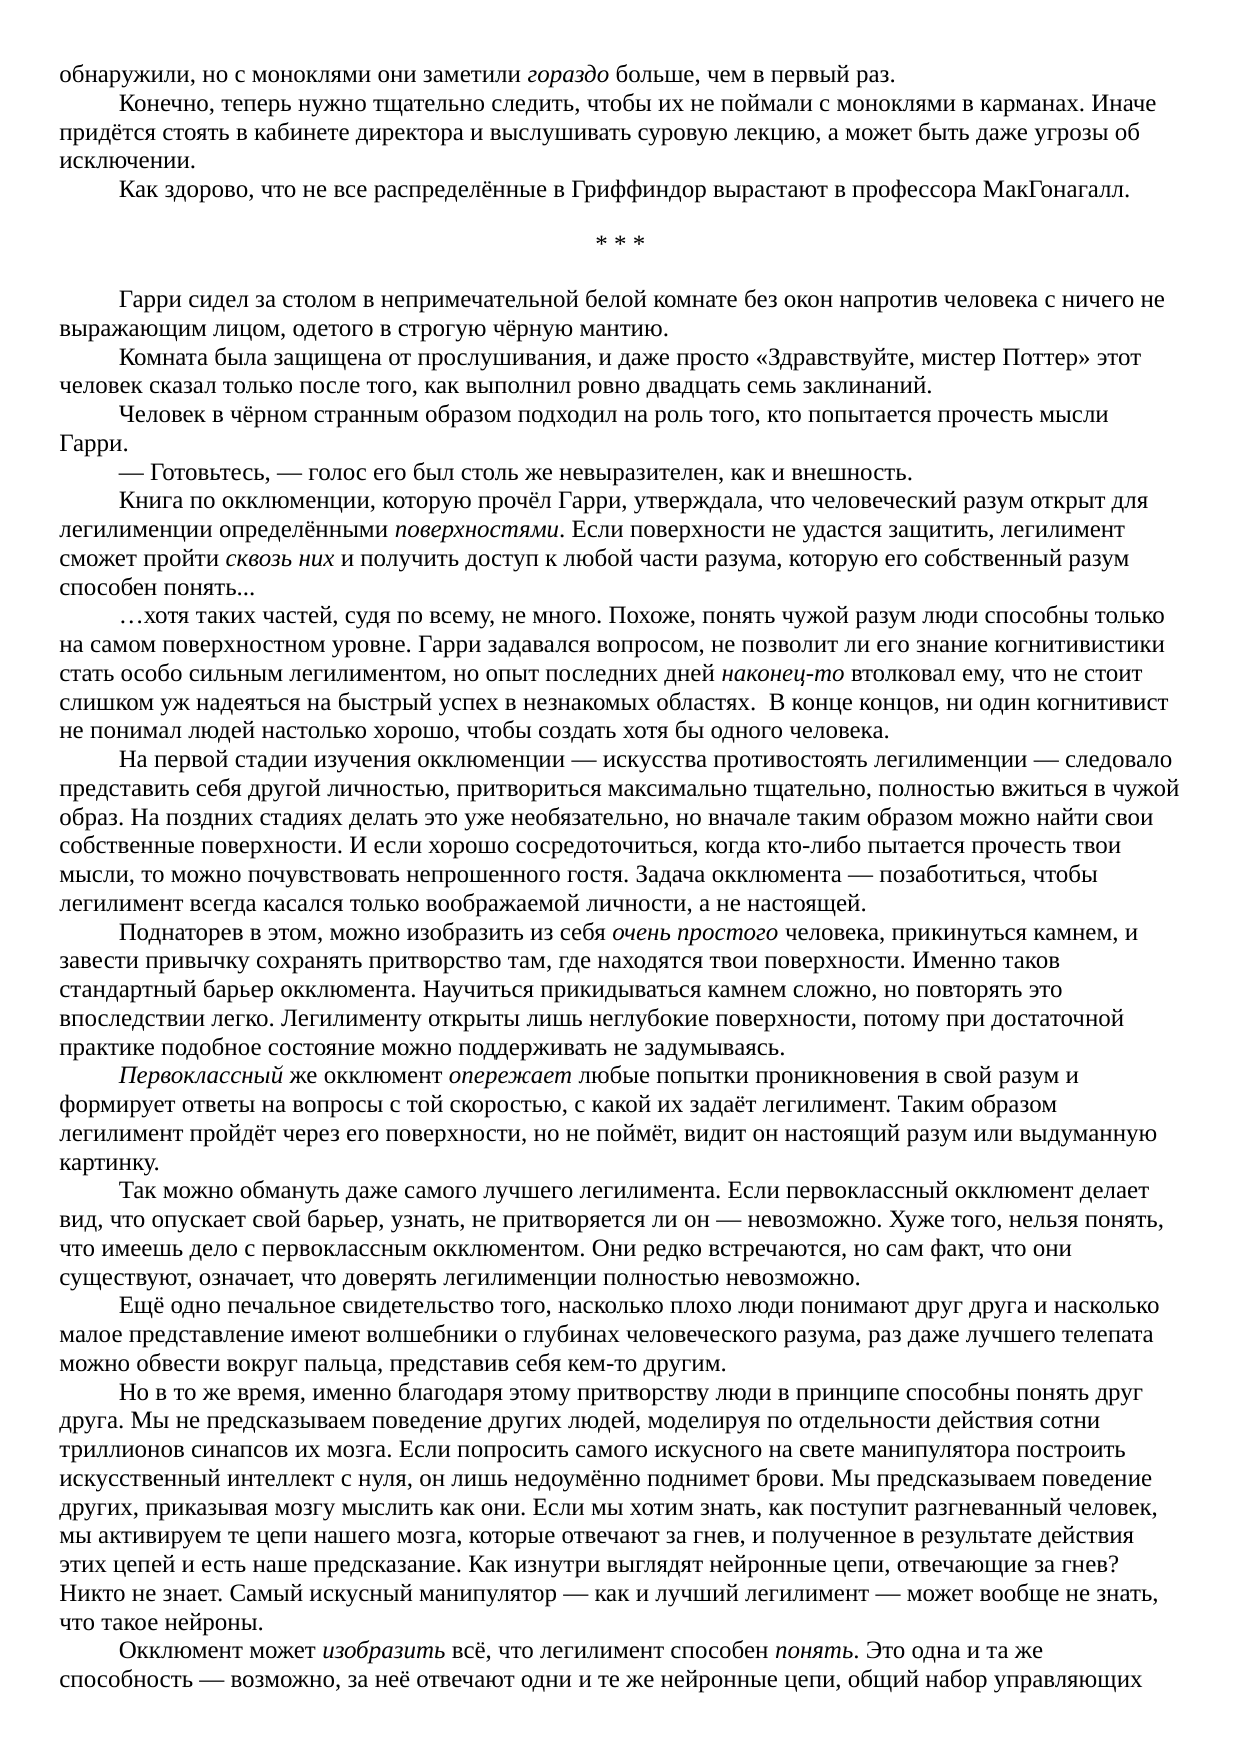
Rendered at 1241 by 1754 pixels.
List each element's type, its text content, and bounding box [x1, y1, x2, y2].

text * * * [59, 229, 1181, 258]
text Книга по окклюменции, которую прочёл Гарри, утверждала, что человеческий разум открыт для легилименции определёнными поверхностями. Если поверхности не удастся защитить, легилимент сможет пройти сквозь них и получить доступ к любой части разума, которую его собственный разум способен понять... [59, 486, 1181, 601]
text Человек в чёрном странным образом подходил на роль того, кто попытается прочесть мысли Гарри. [59, 399, 1181, 457]
text Комната была защищена от прослушивания, и даже просто «Здравствуйте, мистер Поттер» этот человек сказал только после того, как выполнил ровно двадцать семь заклинаний. [59, 342, 1181, 399]
text Ещё одно печальное свидетельство того, насколько плохо люди понимают друг друга и насколько малое представление имеют волшебники о глубинах человеческого разума, раз даже лучшего телепата можно обвести вокруг пальца, представив себя кем-то другим. [59, 1291, 1181, 1377]
text Но в то же время, именно благодаря этому притворству люди в принципе способны понять друг друга. Мы не предсказываем поведение других людей, моделируя по отдельности действия сотни триллионов синапсов их мозга. Если попросить самого искусного на свете манипулятора построить искусственный интеллект с нуля, он лишь недоумённо поднимет брови. Мы предсказываем поведение других, приказывая мозгу мыслить как они. Если мы хотим знать, как поступит разгневанный человек, мы активируем те цепи нашего мозга, которые отвечают за гнев, и полученное в результате действия этих цепей и есть наше предсказание. Как изнутри выглядят нейронные цепи, отвечающие за гнев? Никто не знает. Самый искусный манипулятор — как и лучший легилимент — может вообще не знать, что такое нейроны. [59, 1377, 1181, 1636]
text Так можно обмануть даже самого лучшего легилимента. Если первоклассный окклюмент делает вид, что опускает свой барьер, узнать, не притворяется ли он — невозможно. Хуже того, нельзя понять, что имеешь дело с первоклассным окклюментом. Они редко встречаются, но сам факт, что они существуют, означает, что доверять легилименции полностью невозможно. [59, 1176, 1181, 1291]
text На первой стадии изучения окклюменции — искусства противостоять легилименции — следовало представить себя другой личностью, притвориться максимально тщательно, полностью вжиться в чужой образ. На поздних стадиях делать это уже необязательно, но вначале таким образом можно найти свои собственные поверхности. И если хорошо сосредоточиться, когда кто-либо пытается прочесть твои мысли, то можно почувствовать непрошенного гостя. Задача окклюмента — позаботиться, чтобы легилимент всегда касался только воображаемой личности, а не настоящей. [59, 744, 1181, 917]
text Поднаторев в этом, можно изобразить из себя очень простого человека, прикинуться камнем, и завести привычку сохранять притворство там, где находятся твои поверхности. Именно таков стандартный барьер окклюмента. Научиться прикидываться камнем сложно, но повторять это впоследствии легко. Легилименту открыты лишь неглубокие поверхности, потому при достаточной практике подобное состояние можно поддерживать не задумываясь. [59, 917, 1181, 1061]
text …хотя таких частей, судя по всему, не много. Похоже, понять чужой разум люди способны только на самом поверхностном уровне. Гарри задавался вопросом, не позволит ли его знание когнитивистики стать особо сильным легилиментом, но опыт последних дней наконец-то втолковал ему, что не стоит слишком уж надеяться на быстрый успех в незнакомых областях. В конце концов, ни один когнитивист не понимал людей настолько хорошо, чтобы создать хотя бы одного человека. [59, 601, 1181, 744]
text Гарри сидел за столом в непримечательной белой комнате без окон напротив человека с ничего не выражающим лицом, одетого в строгую чёрную мантию. [59, 284, 1181, 342]
text — Готовьтесь, — голос его был столь же невыразителен, как и внешность. [59, 457, 1181, 486]
text Как здорово, что не все распределённые в Гриффиндор вырастают в профессора МакГонагалл. [59, 174, 1181, 203]
text Первоклассный же окклюмент опережает любые попытки проникновения в свой разум и формирует ответы на вопросы с той скоростью, с какой их задаёт легилимент. Таким образом легилимент пройдёт через его поверхности, но не поймёт, видит он настоящий разум или выдуманную картинку. [59, 1061, 1181, 1176]
